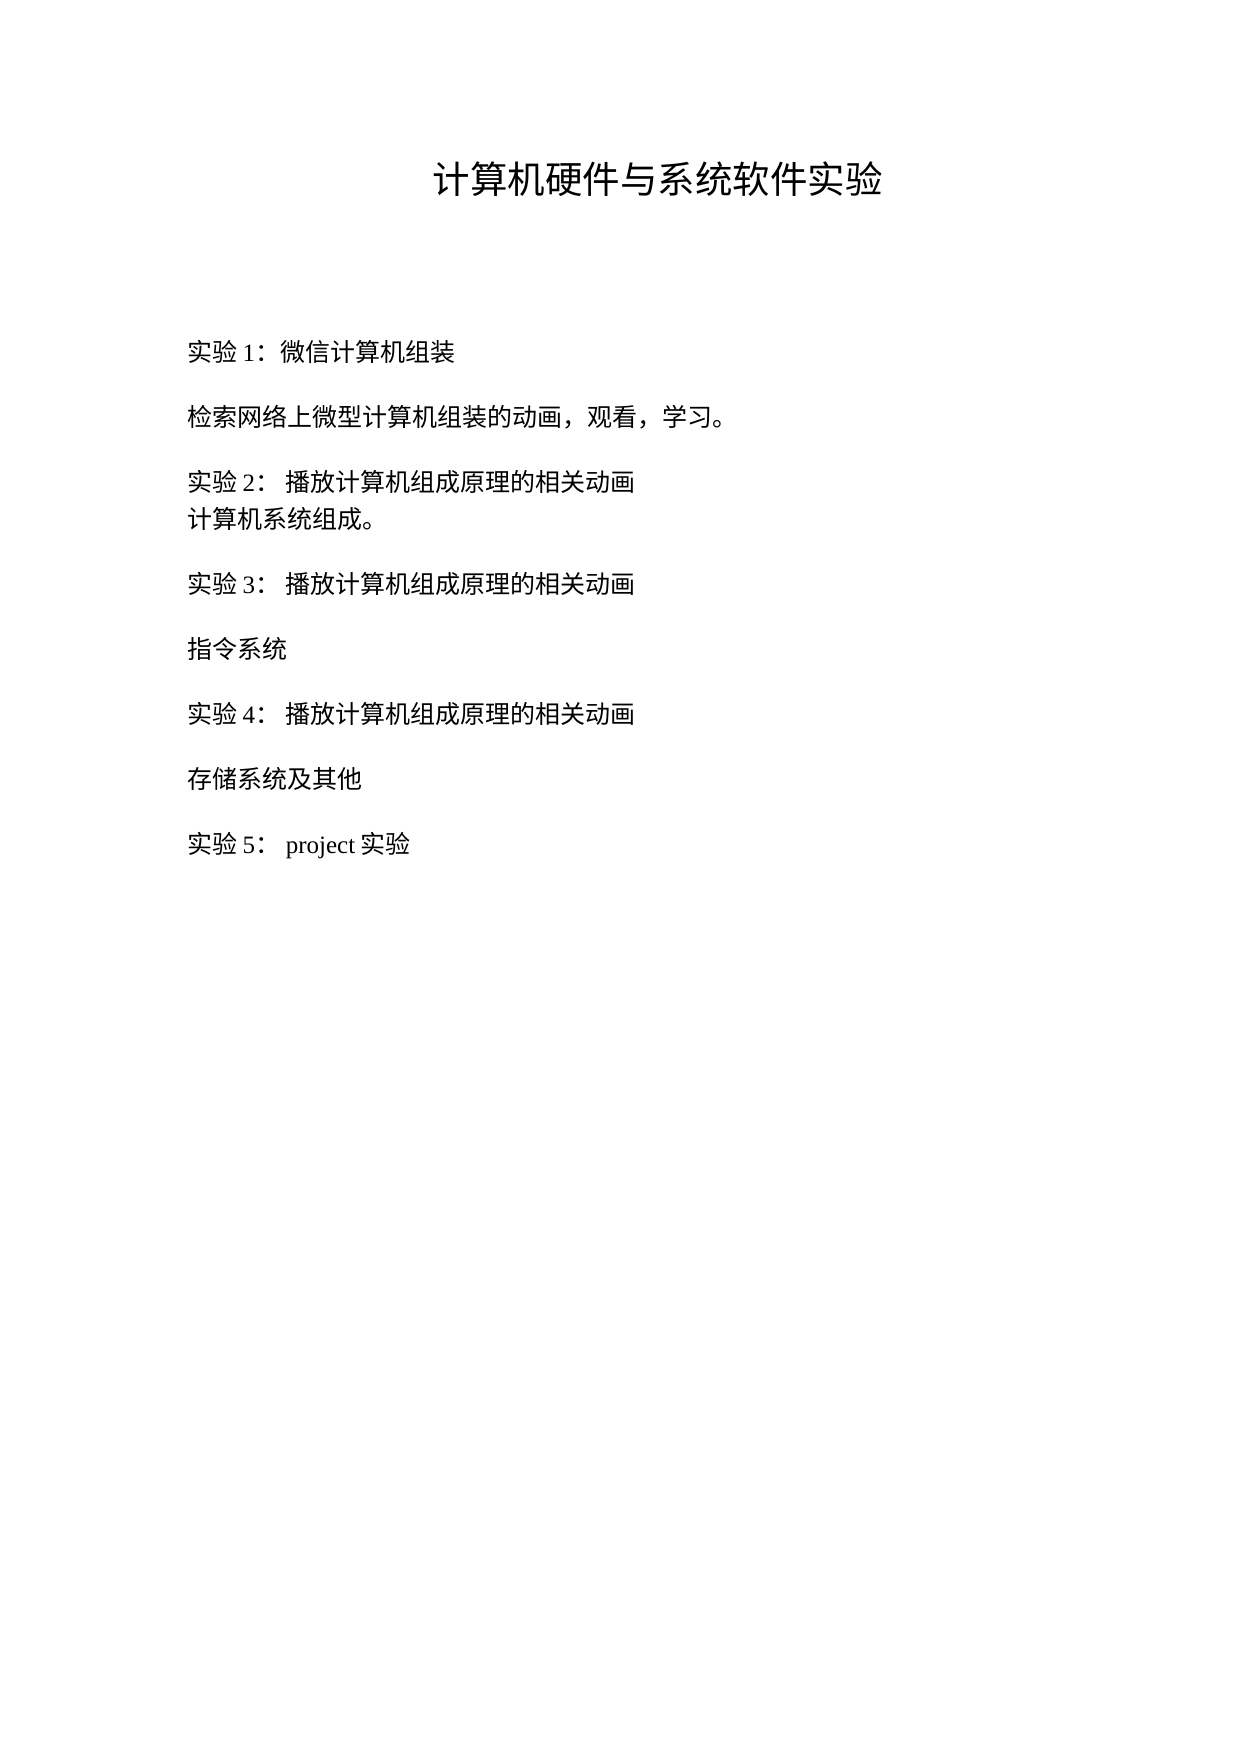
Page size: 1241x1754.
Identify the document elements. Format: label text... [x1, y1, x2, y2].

list 存储系统及其他 [187, 759, 1053, 795]
text 实验4： 播放计算机组成原理的相关动画 [187, 694, 1053, 730]
text 计算机硬件与系统软件实验 [187, 150, 1053, 204]
text 检索网络上微型计算机组装的动画，观看，学习。 [187, 398, 1053, 434]
text 实验5： project实验 [187, 824, 1053, 860]
text 实验2： 播放计算机组成原理的相关动画 [187, 463, 1053, 499]
text 实验1：微信计算机组装 [187, 333, 1053, 369]
text 计算机系统组成。 [187, 499, 1053, 535]
text 指令系统 [187, 629, 1053, 665]
text 实验3： 播放计算机组成原理的相关动画 [187, 564, 1053, 600]
